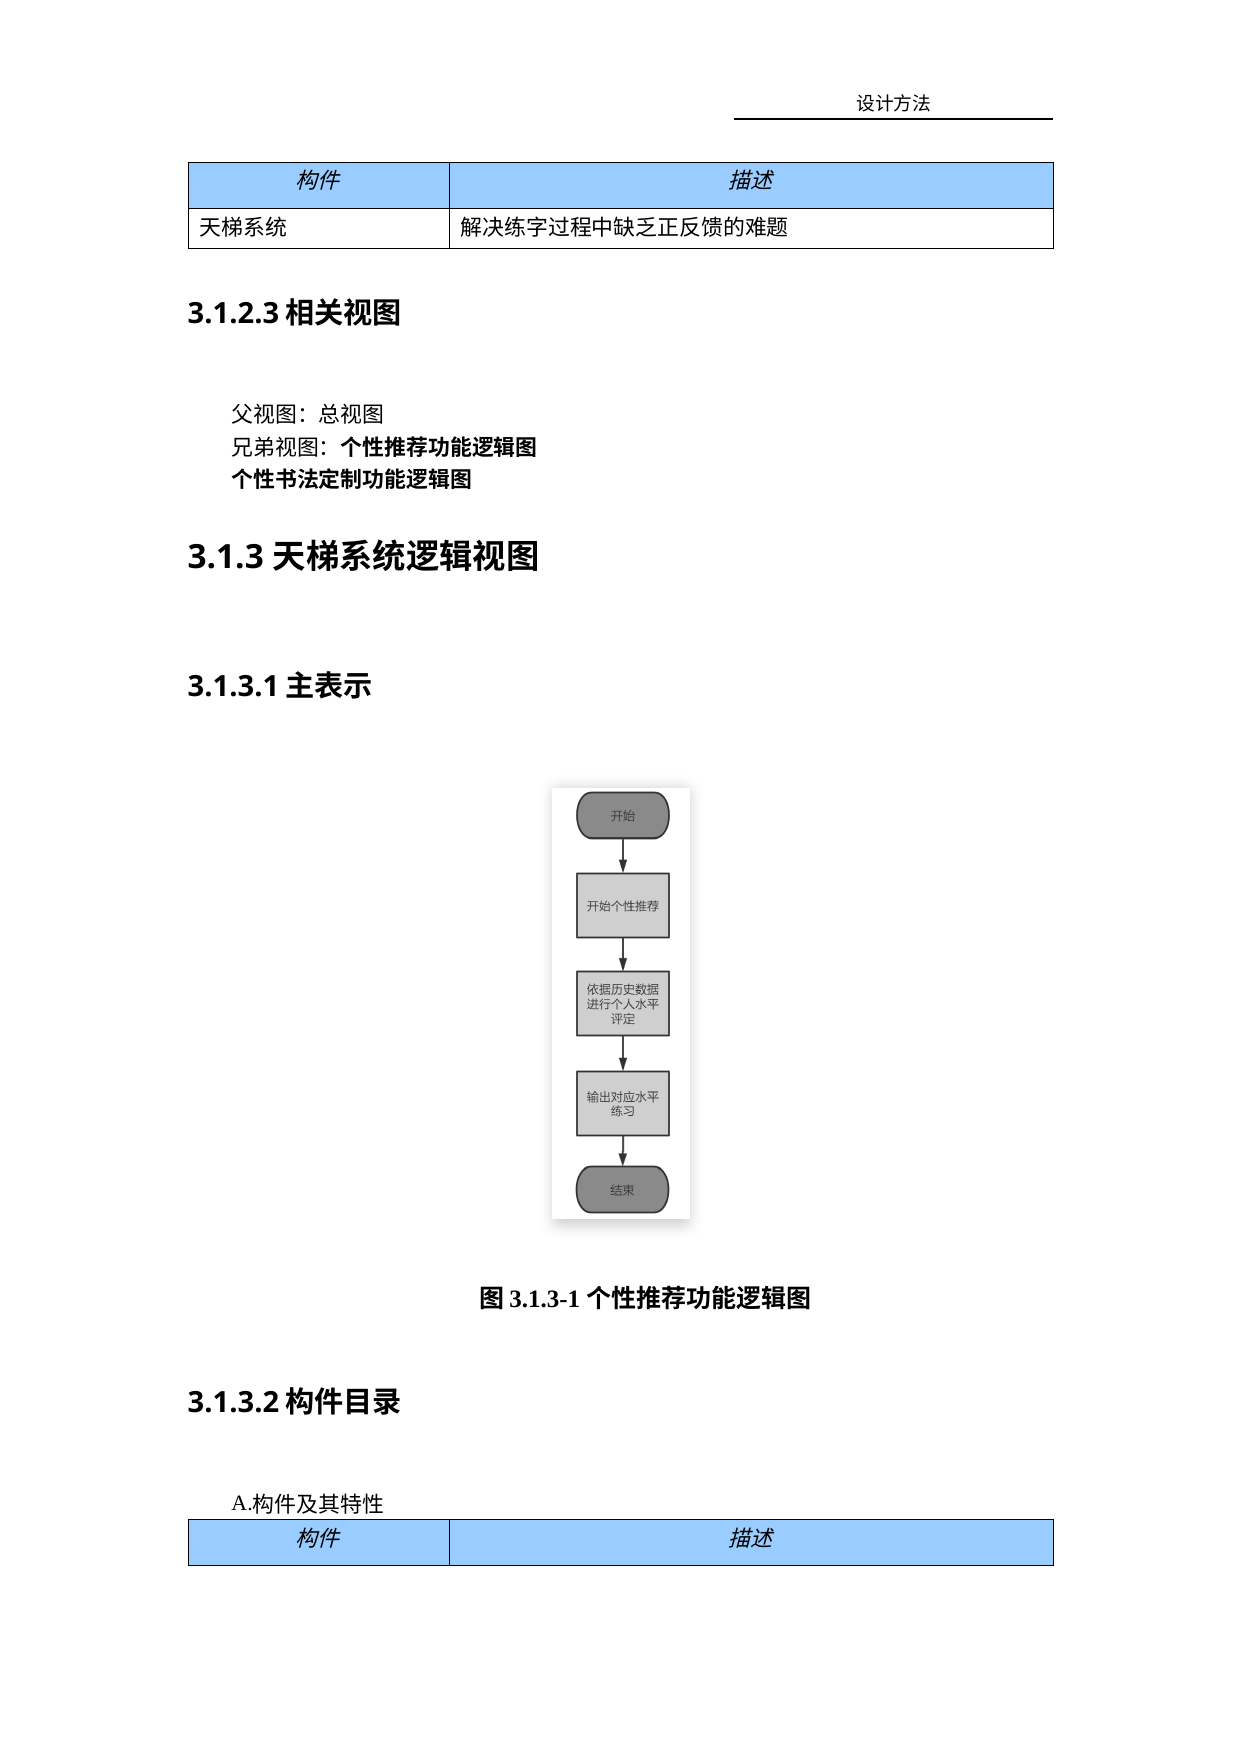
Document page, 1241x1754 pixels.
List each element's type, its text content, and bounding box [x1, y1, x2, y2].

text 父视图：总视图 [187, 397, 1053, 429]
text 图3.1.3-1 个性推荐功能逻辑图 [187, 1264, 1053, 1329]
table_header 描述 [450, 163, 1053, 208]
subtitle 3.1.3.1主表示 [187, 651, 1053, 716]
table_cell 解决练字过程中缺乏正反馈的难题 [450, 209, 1053, 248]
text 兄弟视图：个性推荐功能逻辑图 [187, 429, 1053, 462]
table_header 构件 [189, 163, 449, 208]
subtitle 3.1.3 天梯系统逻辑视图 [187, 521, 1053, 586]
subtitle 3.1.3.2构件目录 [187, 1368, 1053, 1433]
table_header 描述 [450, 1520, 1053, 1565]
table_header 构件 [189, 1520, 449, 1565]
text 个性书法定制功能逻辑图 [187, 462, 1053, 494]
picture [552, 788, 690, 1219]
text A.构件及其特性 [187, 1487, 1053, 1519]
table_cell 天梯系统 [189, 209, 449, 248]
subtitle 3.1.2.3相关视图 [187, 278, 1053, 343]
